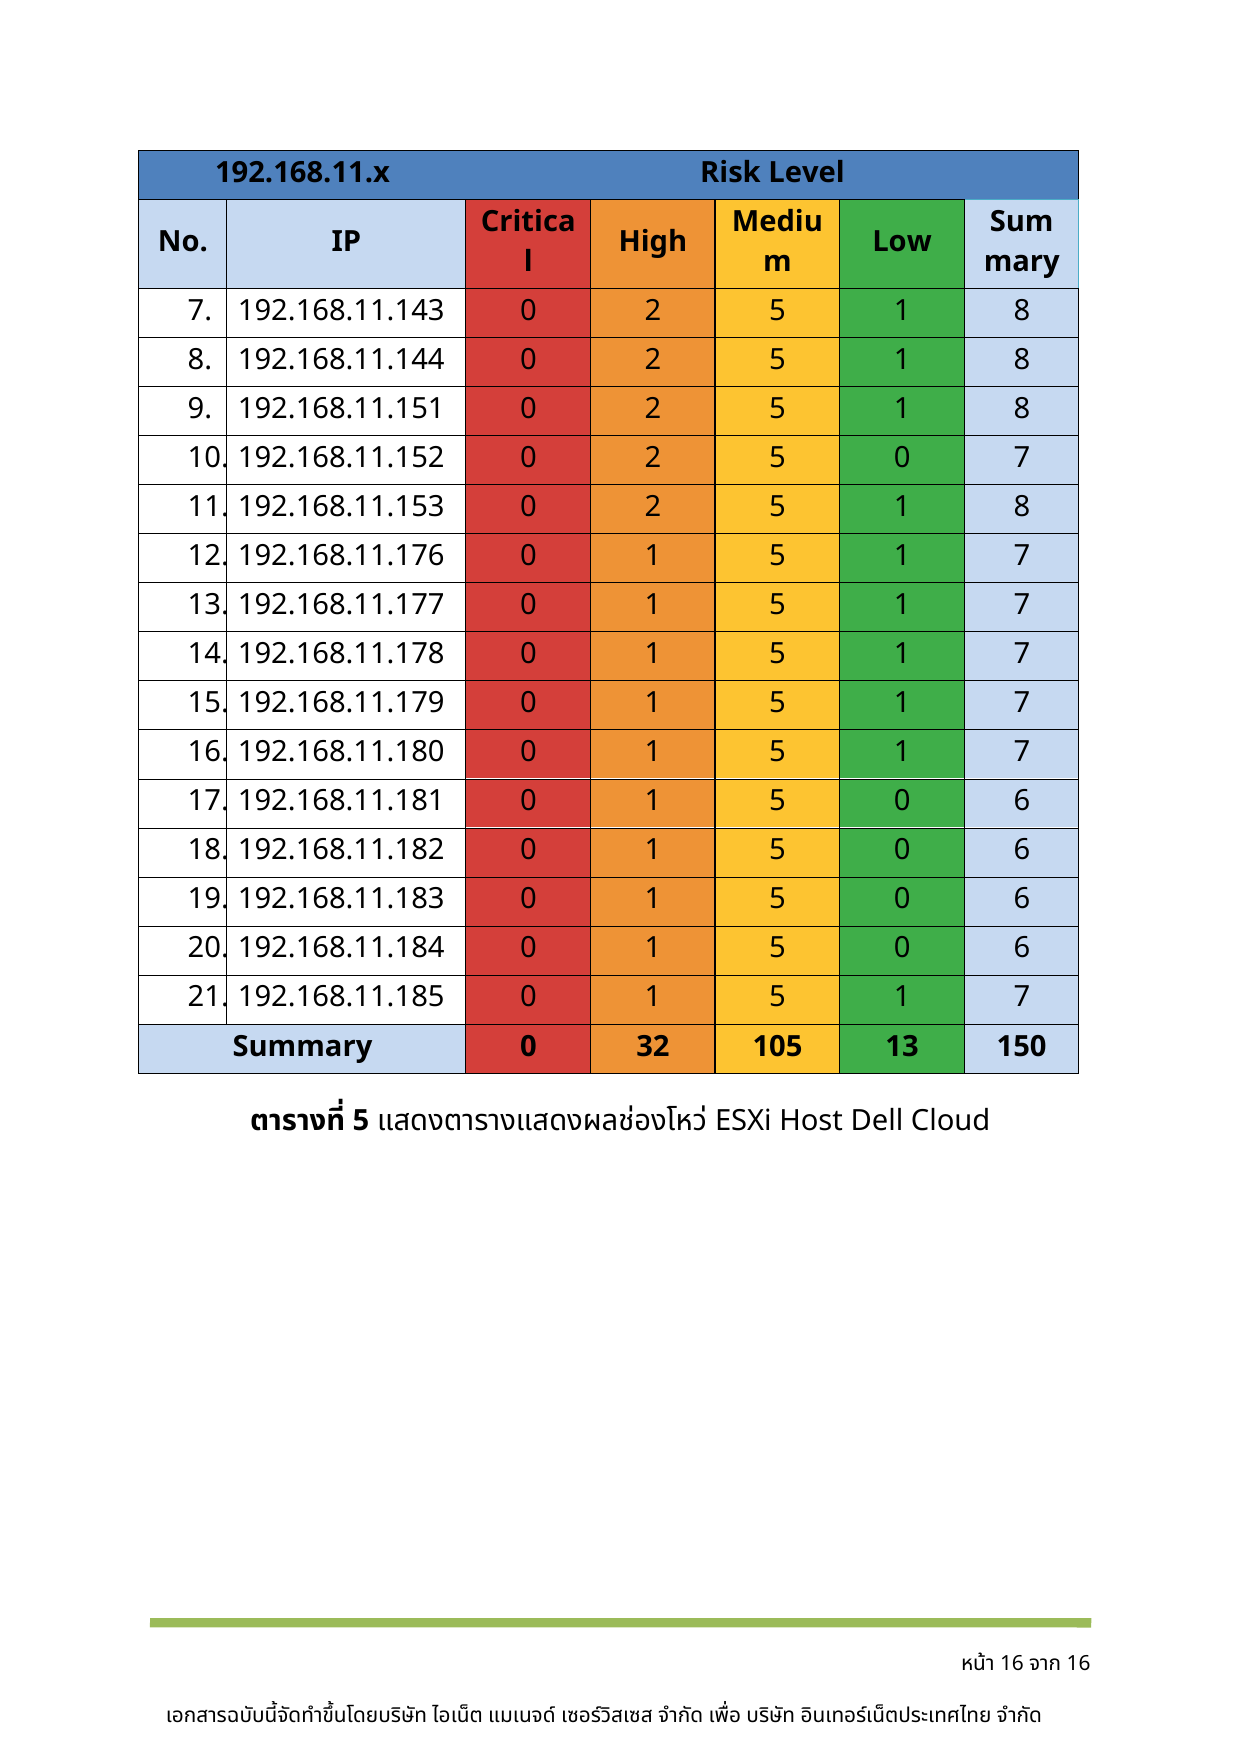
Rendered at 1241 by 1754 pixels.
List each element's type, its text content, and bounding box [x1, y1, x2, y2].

table_cell 5 [716, 878, 839, 926]
table_cell [139, 387, 226, 435]
table_cell 5 [716, 730, 839, 778]
table_cell 192.168.11.153 [227, 485, 465, 533]
table_cell 1 [591, 829, 714, 877]
table_cell 2 [591, 436, 714, 484]
table_cell 1 [840, 976, 964, 1024]
table_cell 5 [716, 829, 839, 877]
table_cell 5 [716, 485, 839, 533]
table_cell 1 [840, 387, 964, 435]
table_cell 1 [840, 632, 964, 680]
table_cell 192.168.11.183 [227, 878, 465, 926]
table_cell [139, 632, 226, 680]
table_cell 6 [965, 780, 1078, 827]
table_cell 1 [840, 485, 964, 533]
table_cell 2 [591, 289, 714, 337]
table_cell [139, 436, 226, 484]
table_cell 1 [840, 681, 964, 729]
table_cell [139, 878, 226, 926]
table_cell 0 [466, 485, 590, 533]
table_cell 1 [591, 534, 714, 582]
table_cell Low [840, 200, 964, 288]
table_cell 7 [965, 583, 1078, 631]
table_cell Medium [716, 200, 839, 288]
table_cell 7 [965, 632, 1078, 680]
table_cell 0 [466, 681, 590, 729]
table_cell 7 [965, 436, 1078, 484]
table_cell [139, 927, 226, 975]
table_cell 1 [591, 780, 714, 827]
table_cell IP [227, 200, 465, 288]
table_cell [139, 681, 226, 729]
table_cell [139, 780, 226, 827]
table_cell 150 [965, 1025, 1078, 1073]
table_cell [139, 829, 226, 877]
table_cell 6 [965, 829, 1078, 877]
table_cell 192.168.11.184 [227, 927, 465, 975]
table_cell 0 [466, 730, 590, 778]
table_cell 1 [591, 681, 714, 729]
table_cell 0 [466, 780, 590, 827]
table_cell 5 [716, 387, 839, 435]
table_cell 192.168.11.180 [227, 730, 465, 778]
table_cell 192.168.11.151 [227, 387, 465, 435]
table_cell 0 [466, 289, 590, 337]
table_cell 1 [840, 730, 964, 778]
table_cell 7 [965, 681, 1078, 729]
table_cell 0 [466, 976, 590, 1024]
table_cell 5 [716, 289, 839, 337]
table_cell 0 [840, 878, 964, 926]
table_cell 5 [716, 927, 839, 975]
table_cell 5 [716, 632, 839, 680]
table_cell 8 [965, 289, 1078, 337]
table_cell 8 [965, 485, 1078, 533]
table_cell 6 [965, 927, 1078, 975]
table_cell 2 [591, 485, 714, 533]
table_cell 1 [840, 534, 964, 582]
table_cell 1 [591, 730, 714, 778]
table_cell 13 [840, 1025, 964, 1073]
table_header Risk Level [466, 151, 1078, 199]
table_cell 0 [466, 927, 590, 975]
table_cell [139, 730, 226, 778]
table_cell 0 [466, 1025, 590, 1073]
table_cell 192.168.11.176 [227, 534, 465, 582]
table_cell 5 [716, 780, 839, 827]
table_cell 192.168.11.179 [227, 681, 465, 729]
table_cell 1 [591, 632, 714, 680]
table_cell 192.168.11.181 [227, 780, 465, 827]
table_cell 192.168.11.182 [227, 829, 465, 877]
table_cell 0 [840, 436, 964, 484]
table_cell 8 [965, 338, 1078, 386]
table_cell 1 [840, 583, 964, 631]
table_cell 7 [965, 730, 1078, 778]
table_cell 5 [716, 534, 839, 582]
table_cell 0 [466, 338, 590, 386]
table_cell 1 [840, 289, 964, 337]
table_cell 1 [591, 927, 714, 975]
table_cell [139, 485, 226, 533]
table_cell 1 [591, 976, 714, 1024]
table_cell 0 [466, 878, 590, 926]
table_cell 192.168.11.185 [227, 976, 465, 1024]
text ตารางที่ 5 แสดงตารางแสดงผลช่องโหว่ ESXi Host Dell Cloud [150, 1099, 1090, 1143]
table_cell Summary [139, 1025, 465, 1073]
table_cell [139, 976, 226, 1024]
table_header 192.168.11.x [139, 151, 466, 199]
table_cell 0 [466, 436, 590, 484]
table_cell 5 [716, 338, 839, 386]
table_cell 192.168.11.143 [227, 289, 465, 337]
table_cell [139, 289, 226, 337]
table_cell 8 [965, 387, 1078, 435]
table_cell 192.168.11.177 [227, 583, 465, 631]
table_cell 192.168.11.144 [227, 338, 465, 386]
table_cell 0 [466, 829, 590, 877]
table_cell 0 [466, 387, 590, 435]
table_cell 5 [716, 976, 839, 1024]
table_cell [139, 534, 226, 582]
table_cell 5 [716, 681, 839, 729]
table_cell [139, 338, 226, 386]
table_cell 0 [466, 534, 590, 582]
table_cell 2 [591, 387, 714, 435]
table_cell 2 [591, 338, 714, 386]
table_cell 0 [840, 927, 964, 975]
table_cell 7 [965, 534, 1078, 582]
table_cell 1 [591, 878, 714, 926]
table_cell 192.168.11.178 [227, 632, 465, 680]
table_cell No. [139, 200, 226, 288]
table_cell 0 [840, 780, 964, 827]
table_cell 7 [965, 976, 1078, 1024]
table_cell Critical [466, 200, 590, 288]
table_cell 32 [591, 1025, 714, 1073]
table_cell 105 [716, 1025, 839, 1073]
table_cell Summary [965, 200, 1078, 288]
table_cell 5 [716, 583, 839, 631]
table_cell [139, 583, 226, 631]
table_cell 0 [840, 829, 964, 877]
table_cell 192.168.11.152 [227, 436, 465, 484]
table_cell 1 [840, 338, 964, 386]
table_cell 5 [716, 436, 839, 484]
table_cell High [591, 200, 714, 288]
table_cell 6 [965, 878, 1078, 926]
table_cell 0 [466, 632, 590, 680]
table_cell 1 [591, 583, 714, 631]
table_cell 0 [466, 583, 590, 631]
